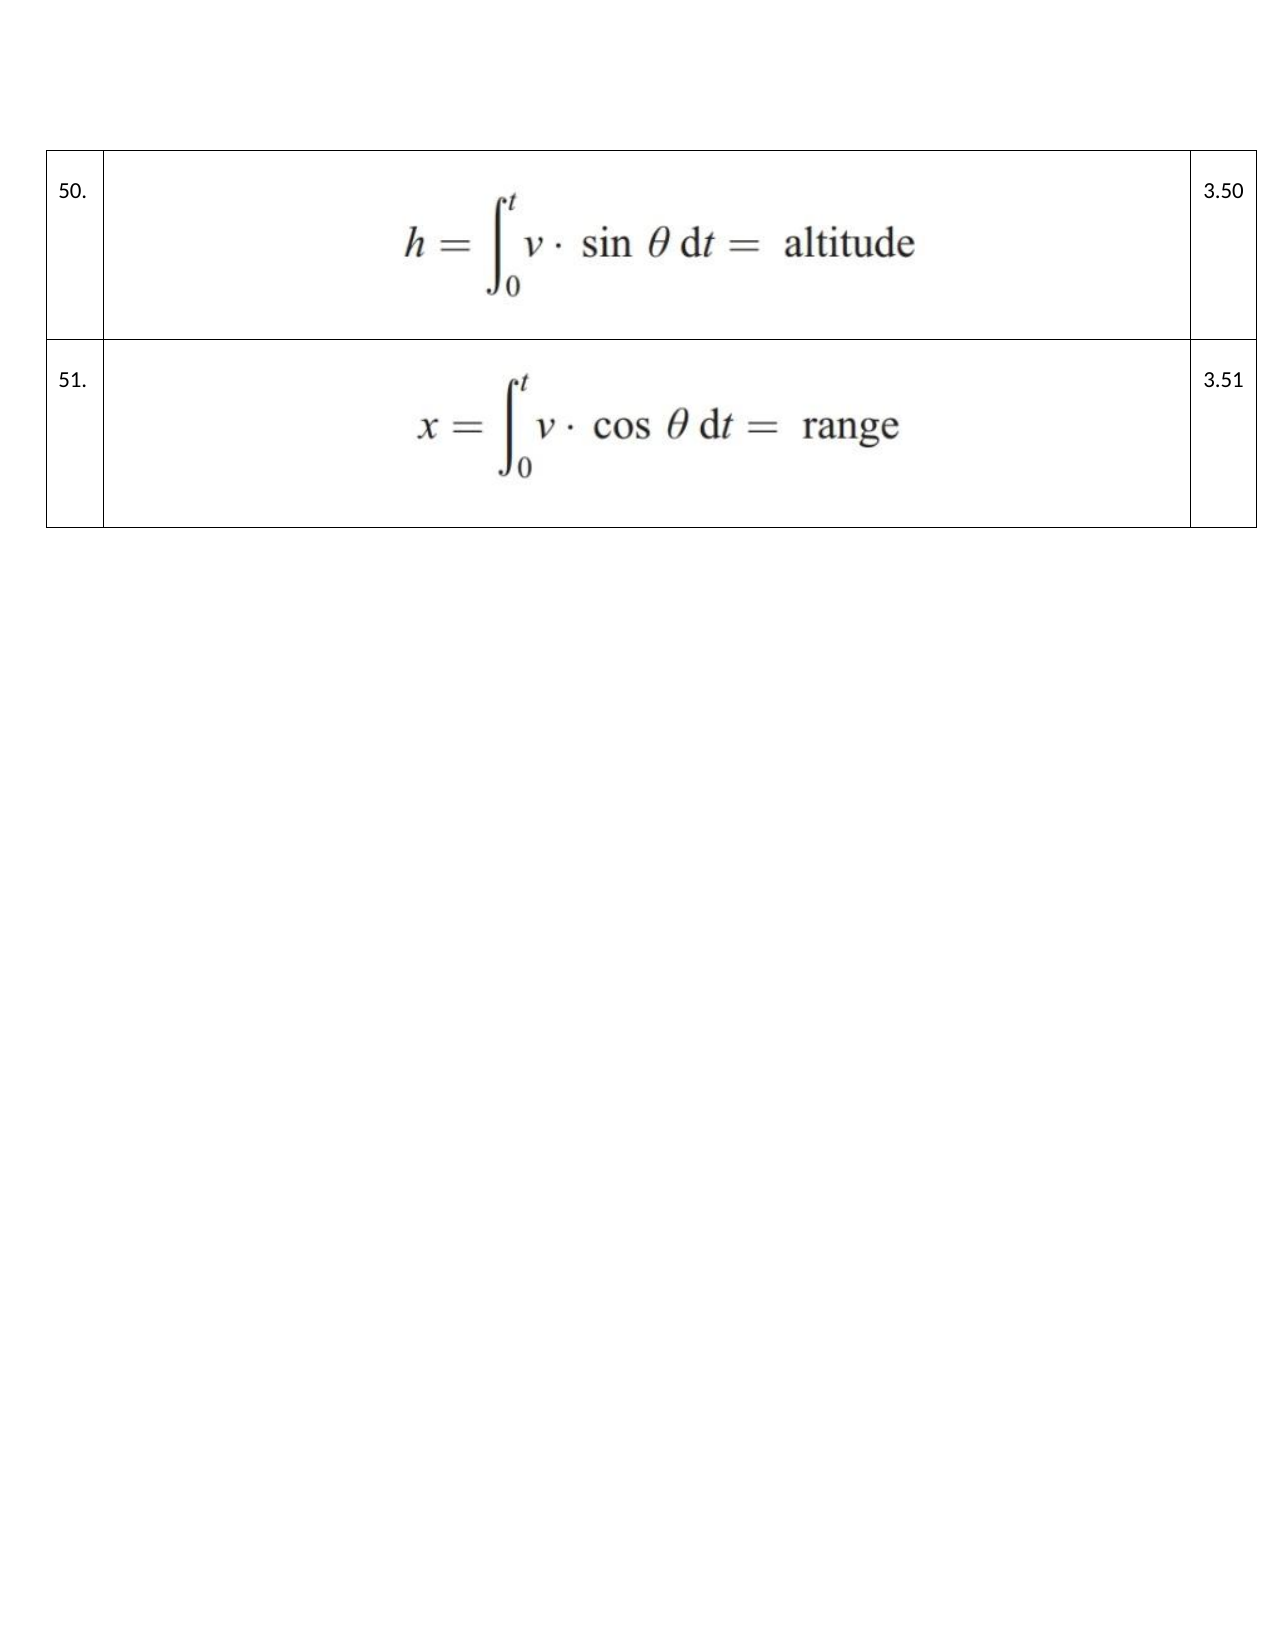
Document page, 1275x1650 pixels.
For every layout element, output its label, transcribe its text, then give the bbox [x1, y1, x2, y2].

table_cell [104, 340, 1190, 527]
table_cell [47, 151, 103, 339]
table_cell 3.51 [1191, 340, 1256, 527]
table_cell [47, 340, 103, 527]
picture [382, 365, 911, 500]
table_cell 3.50 [1191, 151, 1256, 339]
picture [363, 176, 930, 312]
table_cell [104, 151, 1190, 339]
